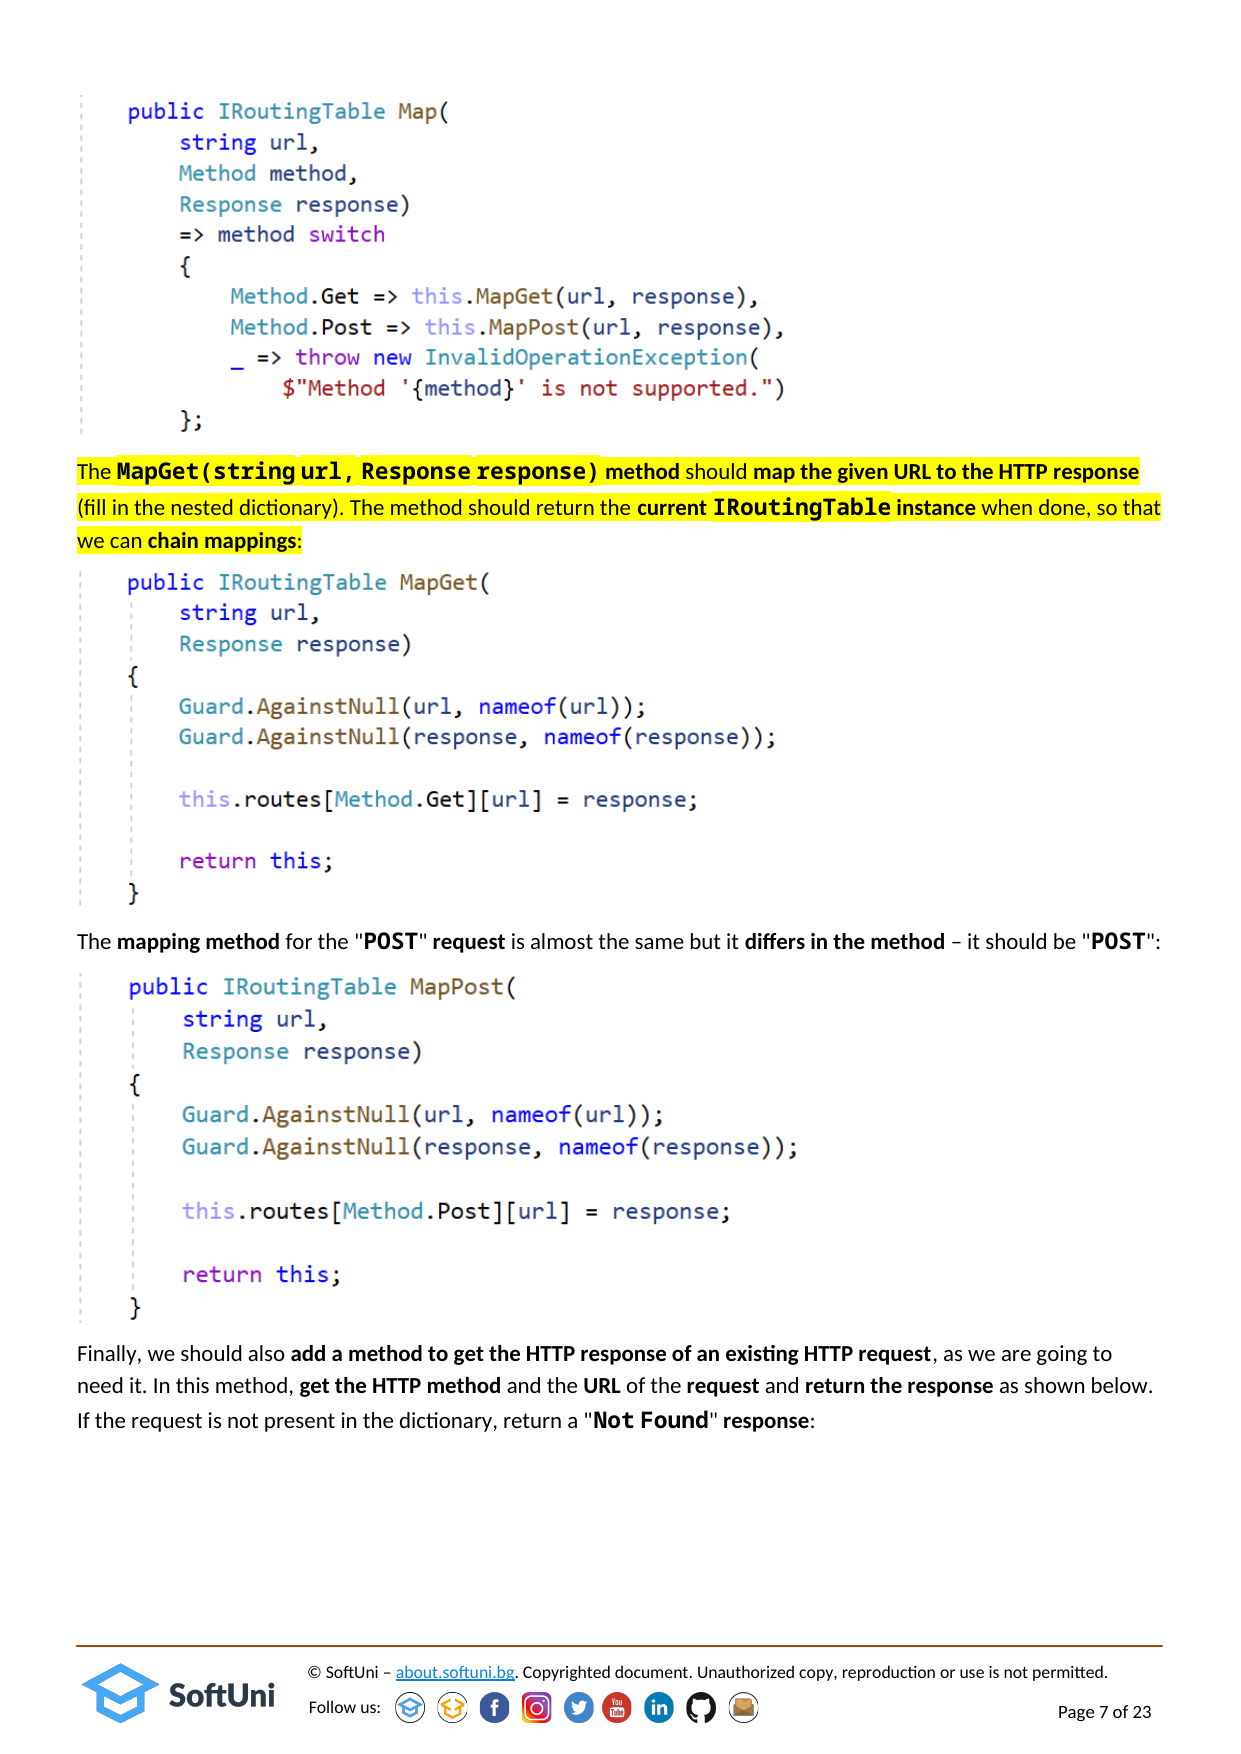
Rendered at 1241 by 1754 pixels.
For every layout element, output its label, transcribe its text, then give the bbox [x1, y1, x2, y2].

text The mapping method for the "POST" request is almost the same but it differs in the method – it should be "POST": [77, 925, 1163, 956]
picture [644, 1692, 653, 1701]
picture [75, 1658, 281, 1729]
picture [686, 1692, 716, 1723]
text Finally, we should also add a method to get the HTTP response of an existing HTTP request, as we are going to need it. In this method, get the HTTP method and the URL of the request and return the response as shown below. If the request is not present in the dictionary, return a "Not Found" response: [77, 1339, 1163, 1436]
picture [479, 1692, 510, 1723]
picture [644, 1714, 653, 1723]
picture [665, 1714, 674, 1723]
picture [437, 1692, 468, 1723]
picture [522, 1692, 552, 1723]
picture [728, 1692, 759, 1723]
picture [76, 95, 788, 438]
picture [665, 1692, 674, 1701]
picture [658, 1705, 667, 1714]
picture [602, 1692, 632, 1723]
picture [395, 1692, 425, 1723]
text The MapGet(string url, Response response) method should map the given URL to the HTTP response (fill in the nested dictionary). The method should return the current IRoutingTable instance when done, so that we can chain mappings: [77, 454, 1163, 554]
picture [564, 1692, 594, 1723]
picture [76, 570, 778, 909]
picture [76, 973, 800, 1323]
